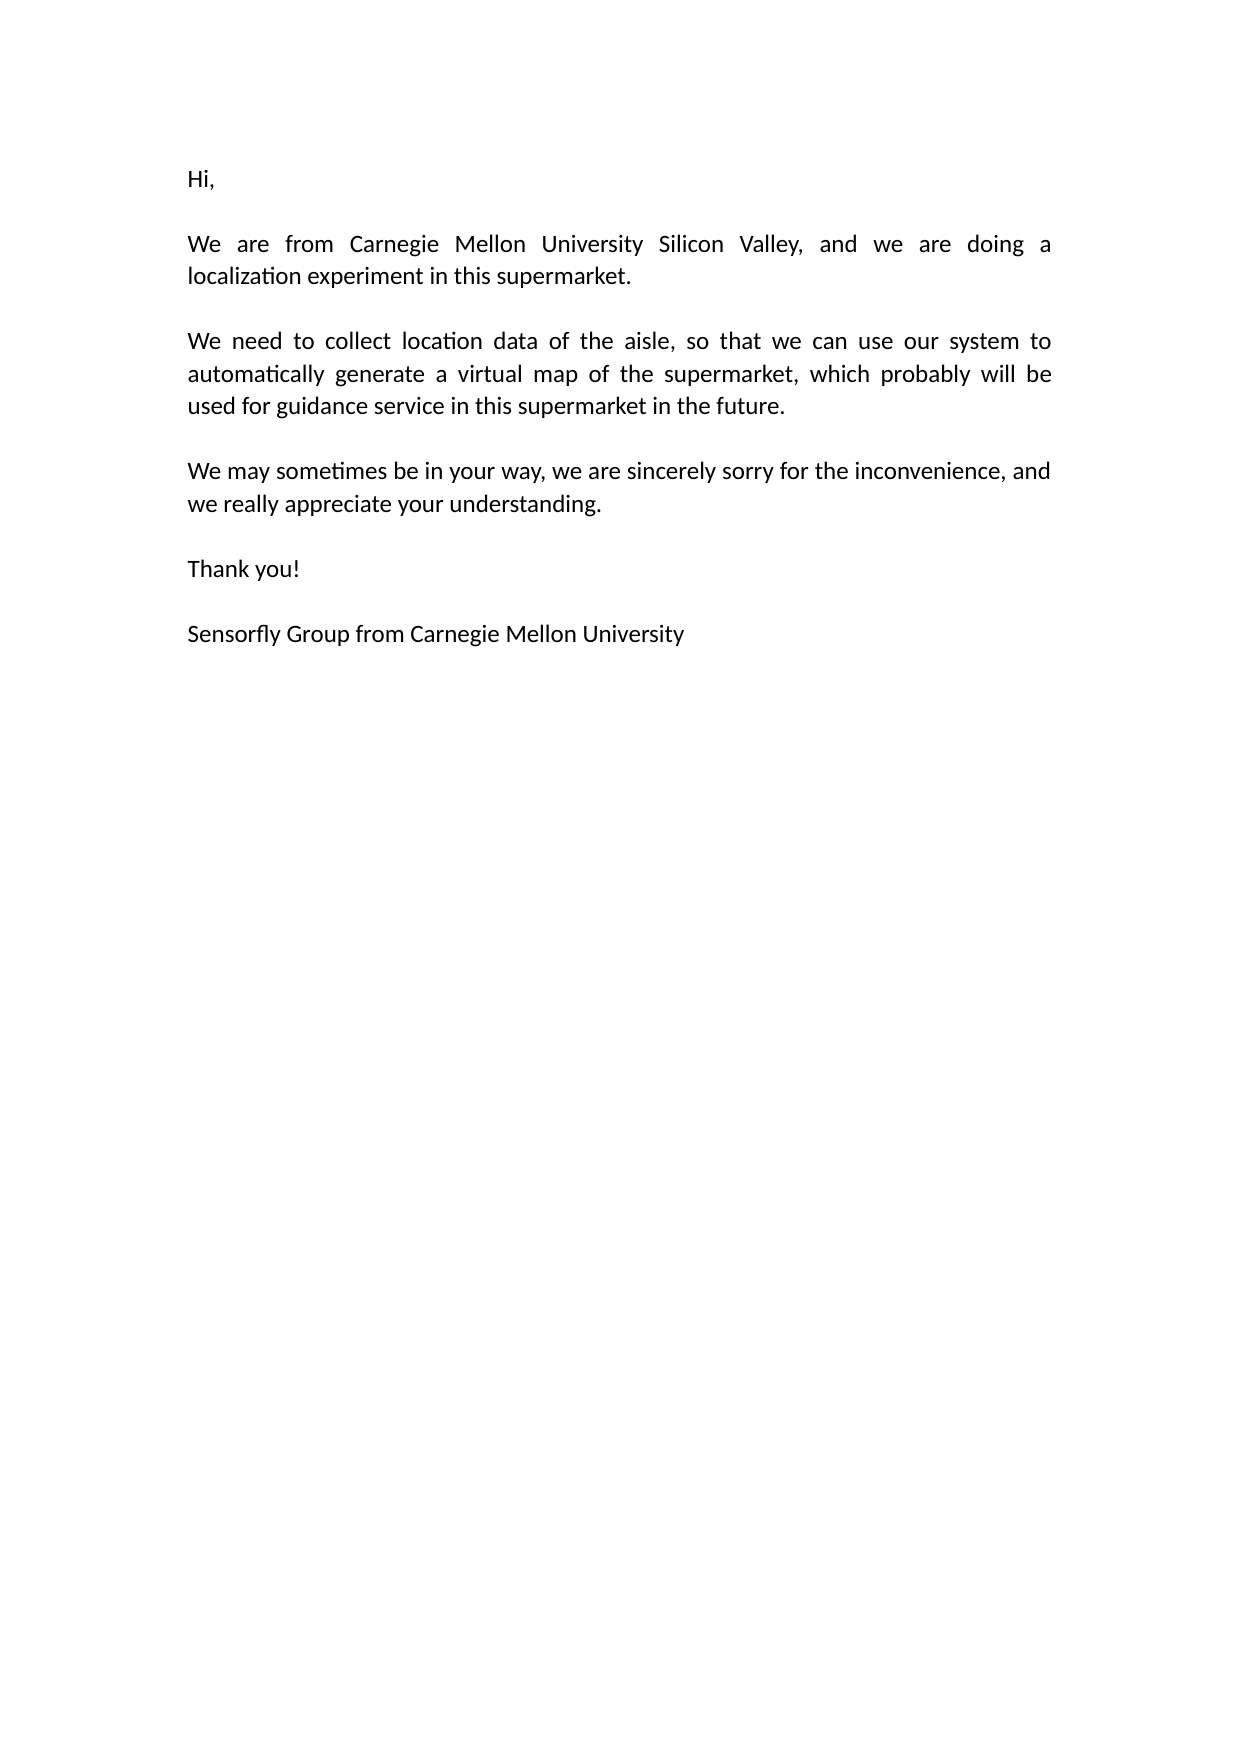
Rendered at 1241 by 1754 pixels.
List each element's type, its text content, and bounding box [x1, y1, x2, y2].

text Sensorfly Group from Carnegie Mellon University [187, 617, 1053, 649]
text We need to collect location data of the aisle, so that we can use our system to automatically generate a virtual map of the supermarket, which probably will be used for guidance service in this supermarket in the future. [187, 324, 1053, 422]
text We are from Carnegie Mellon University Silicon Valley, and we are doing a localization experiment in this supermarket. [187, 227, 1053, 292]
text Thank you! [187, 552, 1053, 584]
text We may sometimes be in your way, we are sincerely sorry for the inconvenience, and we really appreciate your understanding. [187, 454, 1053, 519]
text Hi, [187, 162, 1053, 194]
